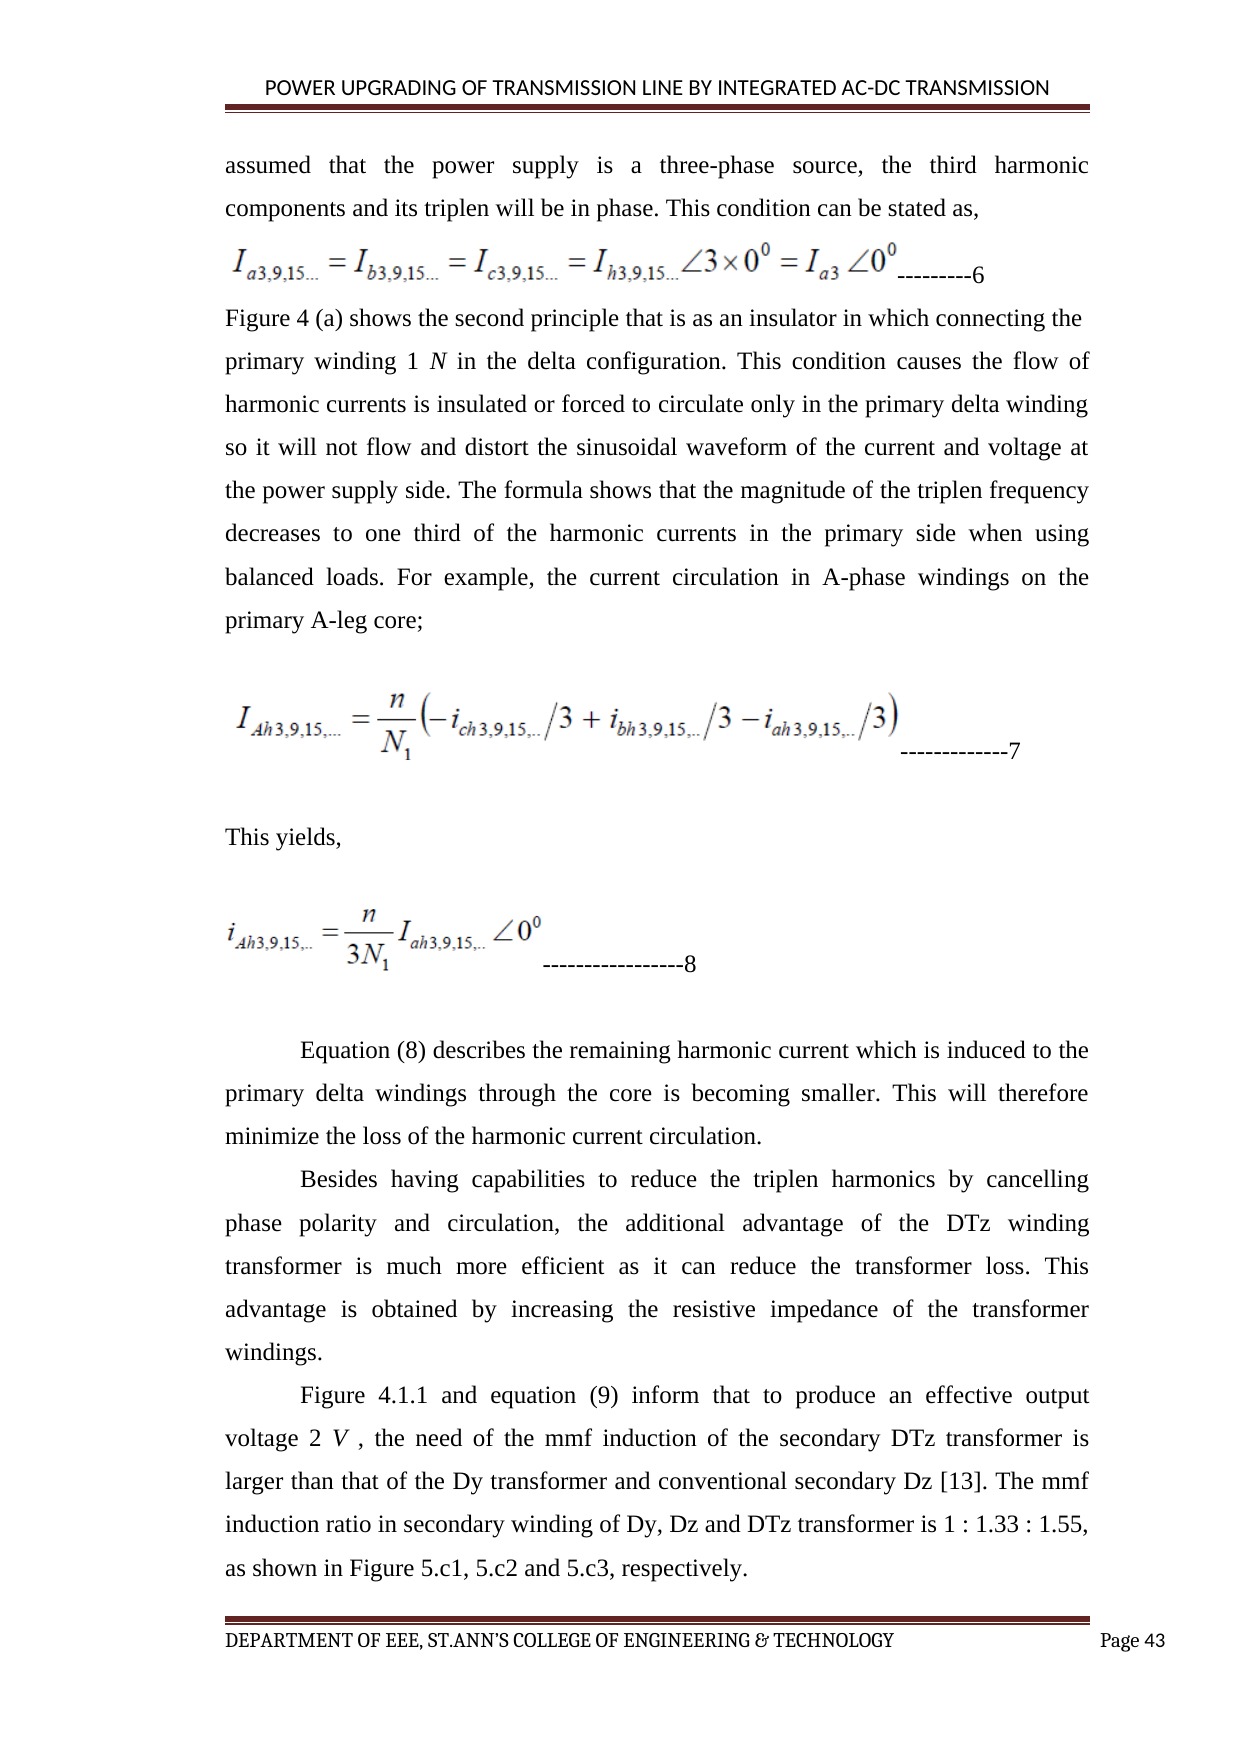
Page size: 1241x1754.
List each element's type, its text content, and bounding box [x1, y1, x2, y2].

text Equation (8) describes the remaining harmonic current which is induced to the primary delta windings through the core is becoming smaller. This will therefore minimize the loss of the harmonic current circulation. [225, 1035, 1090, 1150]
text primary winding 1 N in the delta configuration. This condition causes the flow of harmonic currents is insulated or forced to circulate only in the primary delta winding so it will not flow and distort the sinusoidal waveform of the current and voltage at the power supply side. The formula shows that the magnitude of the triplen frequency decreases to one third of the harmonic currents in the primary side when using balanced loads. For example, the current circulation in A-phase windings on the primary A-leg core; [225, 346, 1090, 633]
text This yields, [225, 822, 1090, 851]
text assumed that the power supply is a three-phase source, the third harmonic components and its triplen will be in phase. This condition can be stated as, [225, 150, 1090, 222]
text Figure 4 (a) shows the second principle that is as an insulator in which connecting the [225, 303, 1090, 332]
text ---------6 [225, 236, 1090, 288]
text -----------------8 [225, 909, 1090, 978]
text -------------7 [225, 691, 1090, 765]
text Besides having capabilities to reduce the triplen harmonics by cancelling phase polarity and circulation, the additional advantage of the DTz winding transformer is much more efficient as it can reduce the transformer loss. This advantage is obtained by increasing the resistive impedance of the transformer windings. [225, 1164, 1090, 1366]
text Figure 4.1.1 and equation (9) inform that to produce an effective output voltage 2 V , the need of the mmf induction of the secondary DTz transformer is larger than that of the Dy transformer and conventional secondary Dz [13]. The mmf induction ratio in secondary winding of Dy, Dz and DTz transformer is 1 : 1.33 : 1.55, as shown in Figure 5.c1, 5.c2 and 5.c3, respectively. [225, 1380, 1090, 1581]
